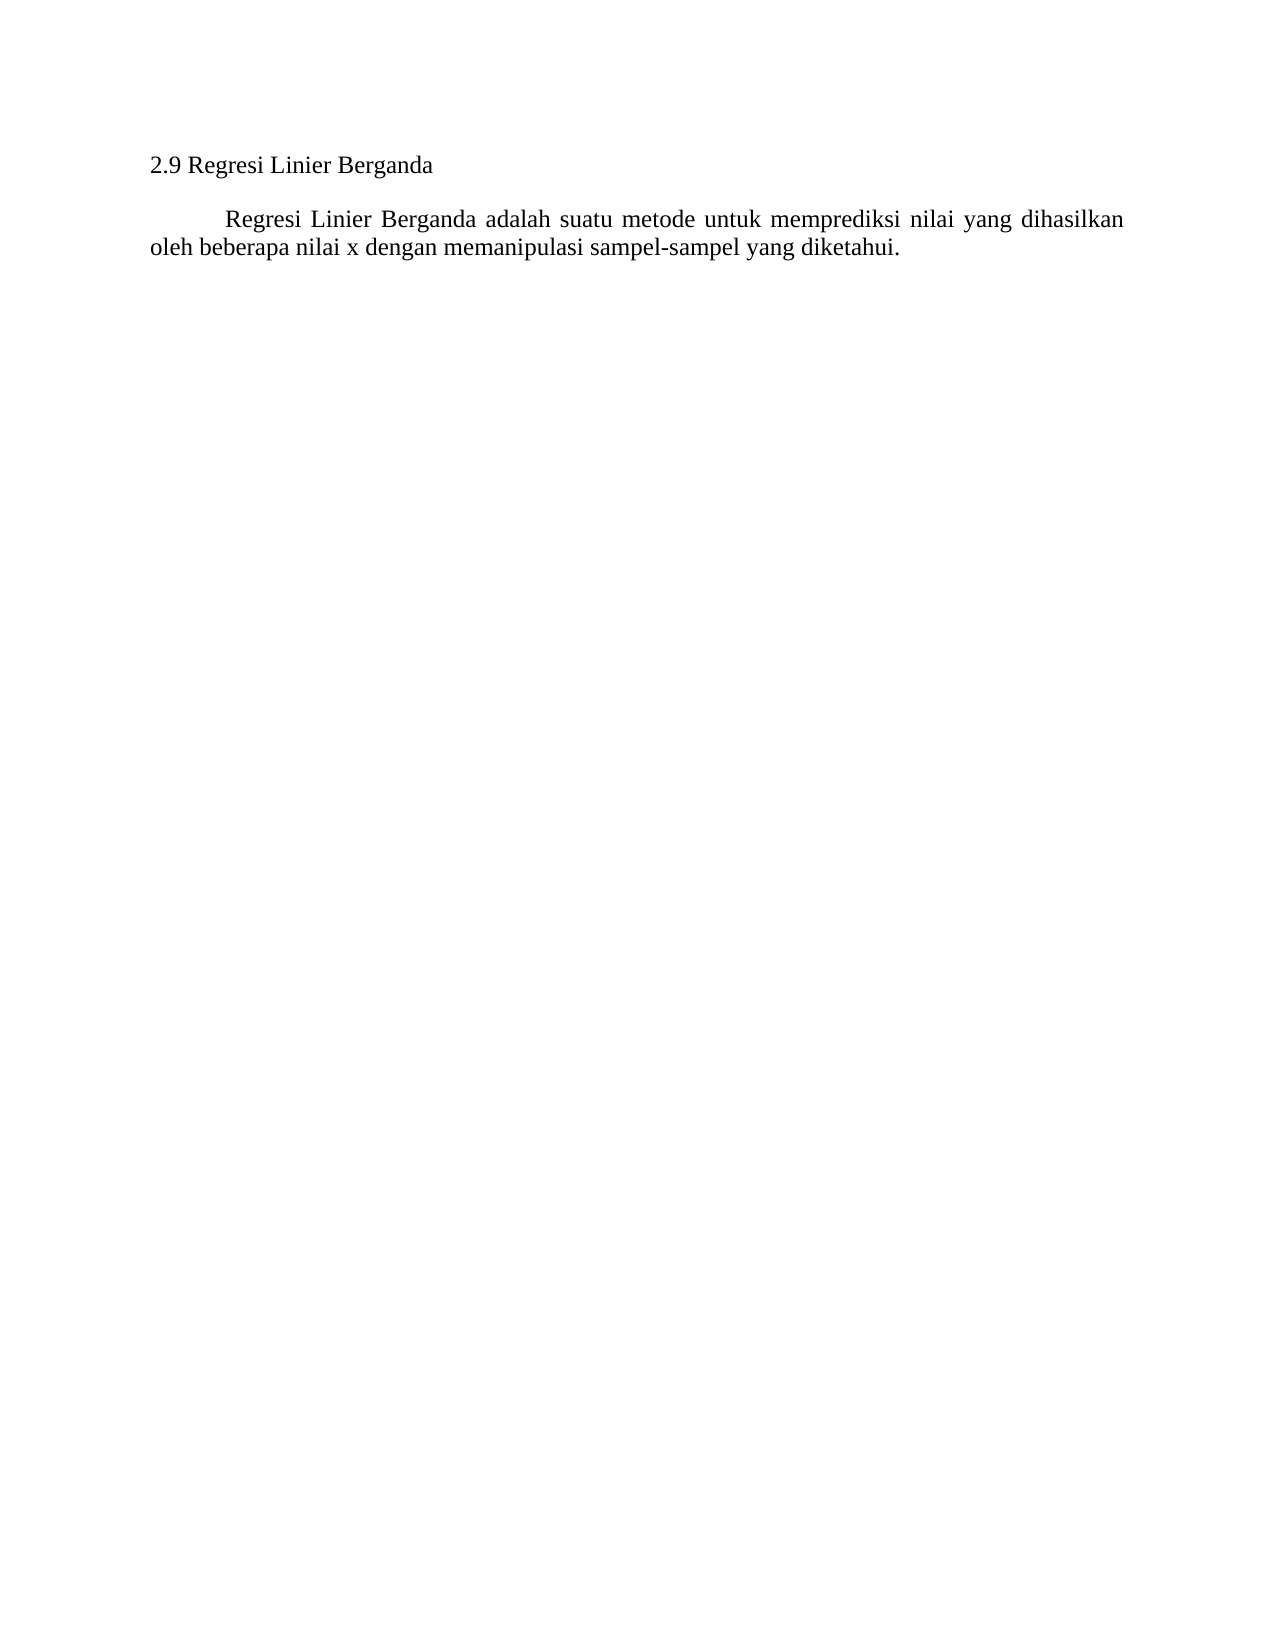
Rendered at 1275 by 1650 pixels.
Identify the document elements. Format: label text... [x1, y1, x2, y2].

text Regresi Linier Berganda adalah suatu metode untuk memprediksi nilai yang dihasilkan oleh beberapa nilai x dengan memanipulasi sampel-sampel yang diketahui. [150, 204, 1125, 261]
text 2.9 Regresi Linier Berganda [150, 150, 1125, 179]
